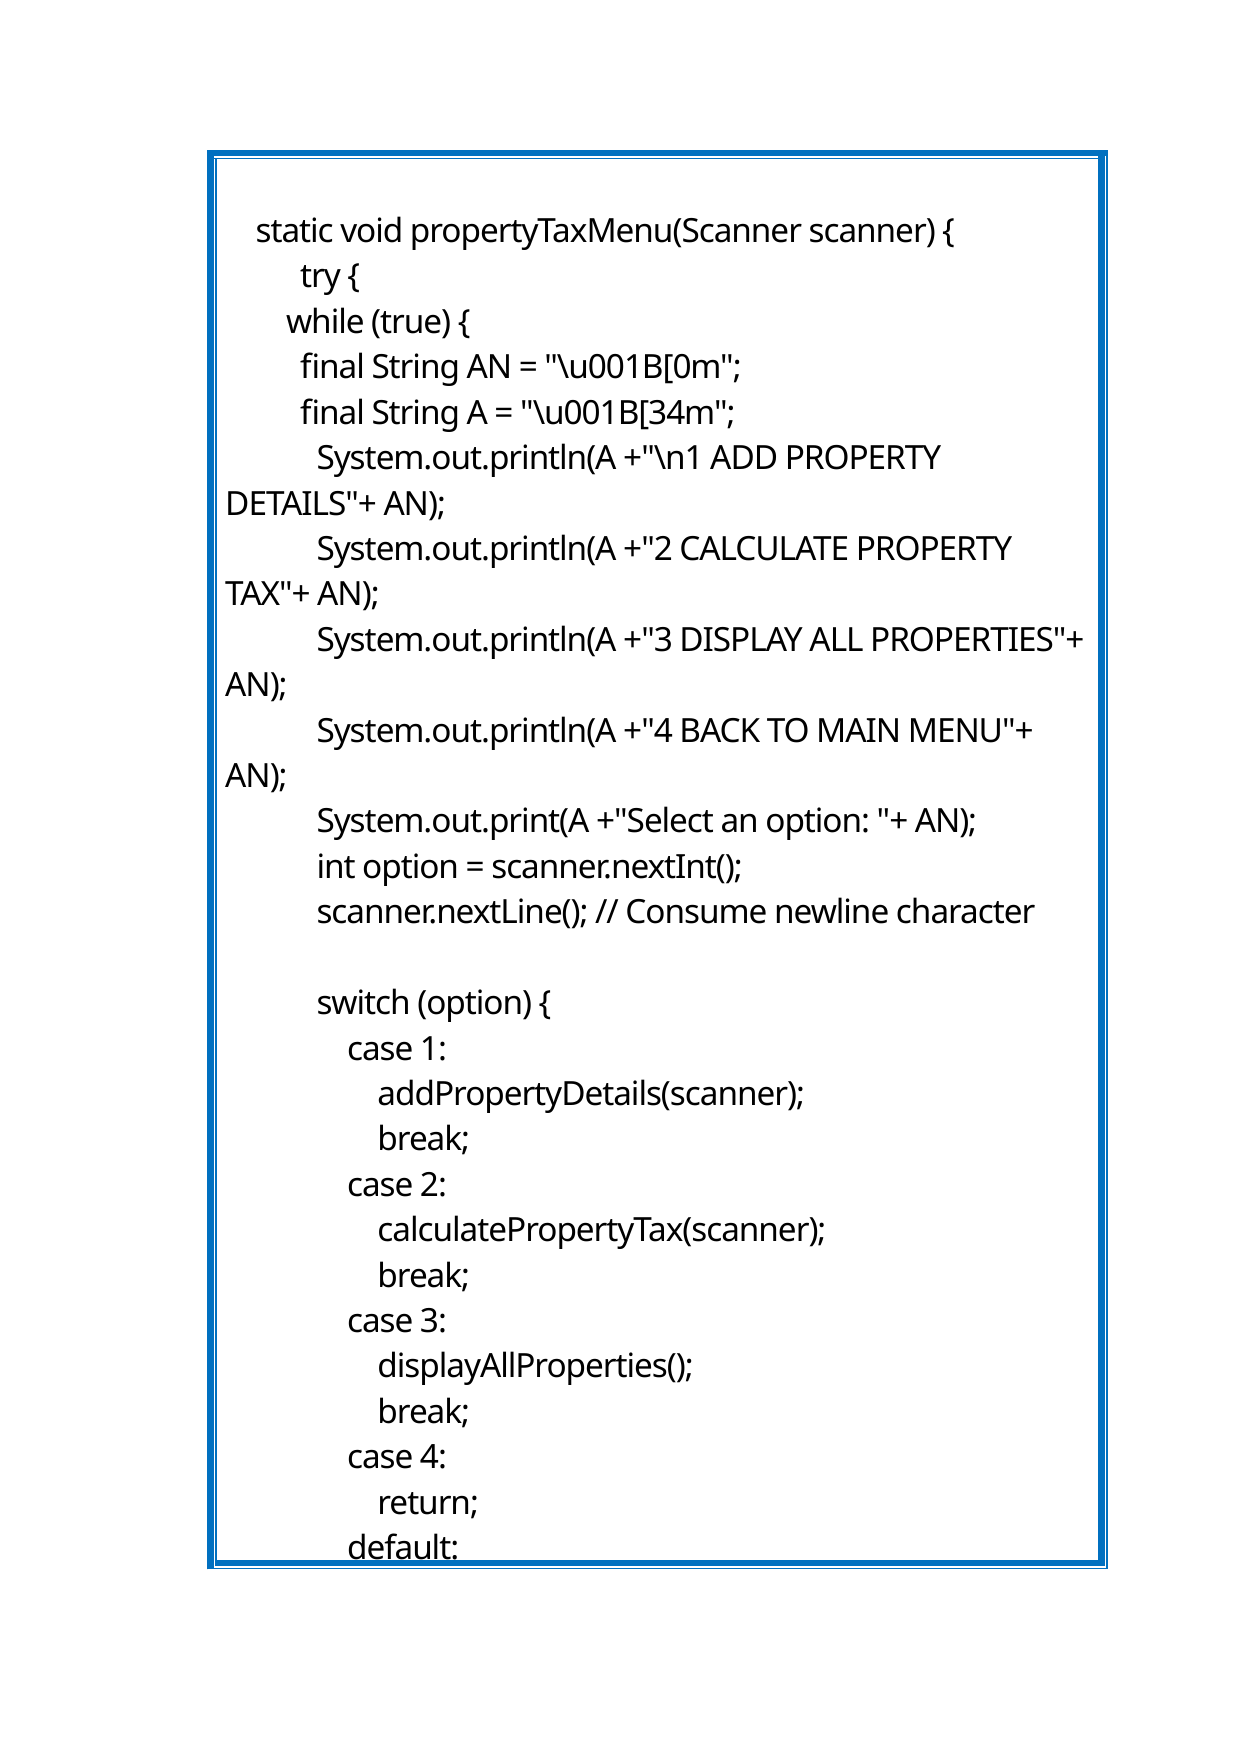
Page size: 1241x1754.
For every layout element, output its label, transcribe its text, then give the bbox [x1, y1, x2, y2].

title static void propertyTaxMenu(Scanner scanner) { [217, 195, 1098, 241]
title int option = scanner.nextInt(); [217, 831, 1098, 877]
title case 2: [217, 1149, 1098, 1194]
title switch (option) { [217, 967, 1098, 1013]
title final String AN = "\u001B[0m"; [217, 332, 1098, 377]
title displayAllProperties(); [217, 1331, 1098, 1376]
title calculatePropertyTax(scanner); [217, 1194, 1098, 1240]
title default: [217, 1512, 1098, 1560]
title System.out.println(A +"3 DISPLAY ALL PROPERTIES"+ AN); [217, 604, 1098, 695]
title final String A = "\u001B[34m"; [217, 377, 1098, 422]
title return; [217, 1467, 1098, 1512]
title break; [217, 1376, 1098, 1422]
title scanner.nextLine(); // Consume newline character [217, 877, 1098, 933]
title break; [217, 1240, 1098, 1285]
title System.out.println(A +"2 CALCULATE PROPERTY TAX"+ AN); [217, 513, 1098, 604]
title case 3: [217, 1285, 1098, 1331]
title break; [217, 1104, 1098, 1149]
title System.out.print(A +"Select an option: "+ AN); [217, 786, 1098, 831]
title System.out.println(A +"4 BACK TO MAIN MENU"+ AN); [217, 695, 1098, 786]
title while (true) { [217, 286, 1098, 332]
title case 4: [217, 1422, 1098, 1467]
title try { [217, 241, 1098, 286]
title case 1: [217, 1013, 1098, 1058]
title addPropertyDetails(scanner); [217, 1058, 1098, 1104]
title System.out.println(A +"\n1 ADD PROPERTY DETAILS"+ AN); [217, 422, 1098, 513]
